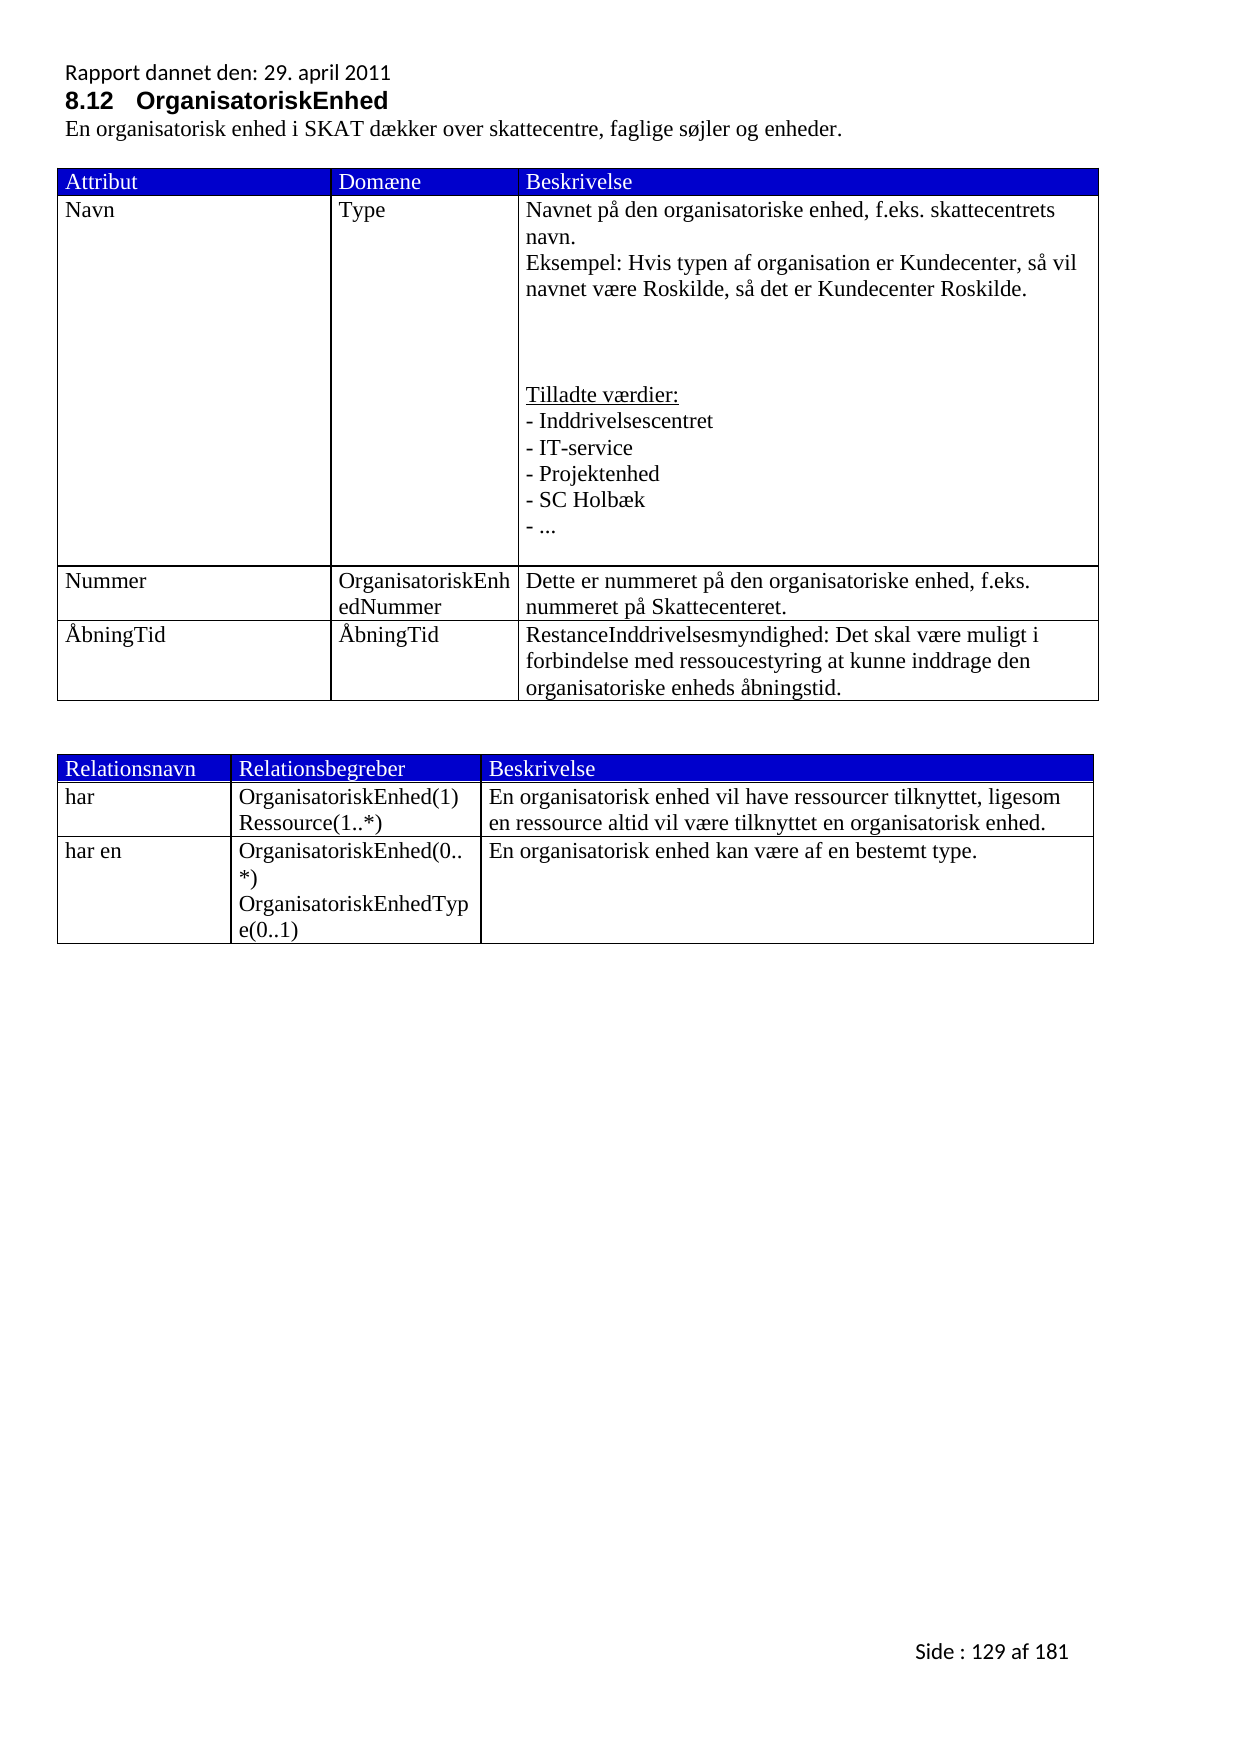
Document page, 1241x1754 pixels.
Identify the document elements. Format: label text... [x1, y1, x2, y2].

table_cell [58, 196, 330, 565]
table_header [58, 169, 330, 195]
subtitle OrganisatoriskEnhed [65, 86, 1181, 115]
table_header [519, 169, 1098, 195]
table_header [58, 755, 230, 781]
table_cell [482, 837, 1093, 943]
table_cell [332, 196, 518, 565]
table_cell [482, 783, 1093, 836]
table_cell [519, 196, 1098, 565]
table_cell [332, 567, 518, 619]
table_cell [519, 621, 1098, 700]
text En organisatorisk enhed i SKAT dækker over skattecentre, faglige søjler og enheder. [65, 115, 1181, 141]
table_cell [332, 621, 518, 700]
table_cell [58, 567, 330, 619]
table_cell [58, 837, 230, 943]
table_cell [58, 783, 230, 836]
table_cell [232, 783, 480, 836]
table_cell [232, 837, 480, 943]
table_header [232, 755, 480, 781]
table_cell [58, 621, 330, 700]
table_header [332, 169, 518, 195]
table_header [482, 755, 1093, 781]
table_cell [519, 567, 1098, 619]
